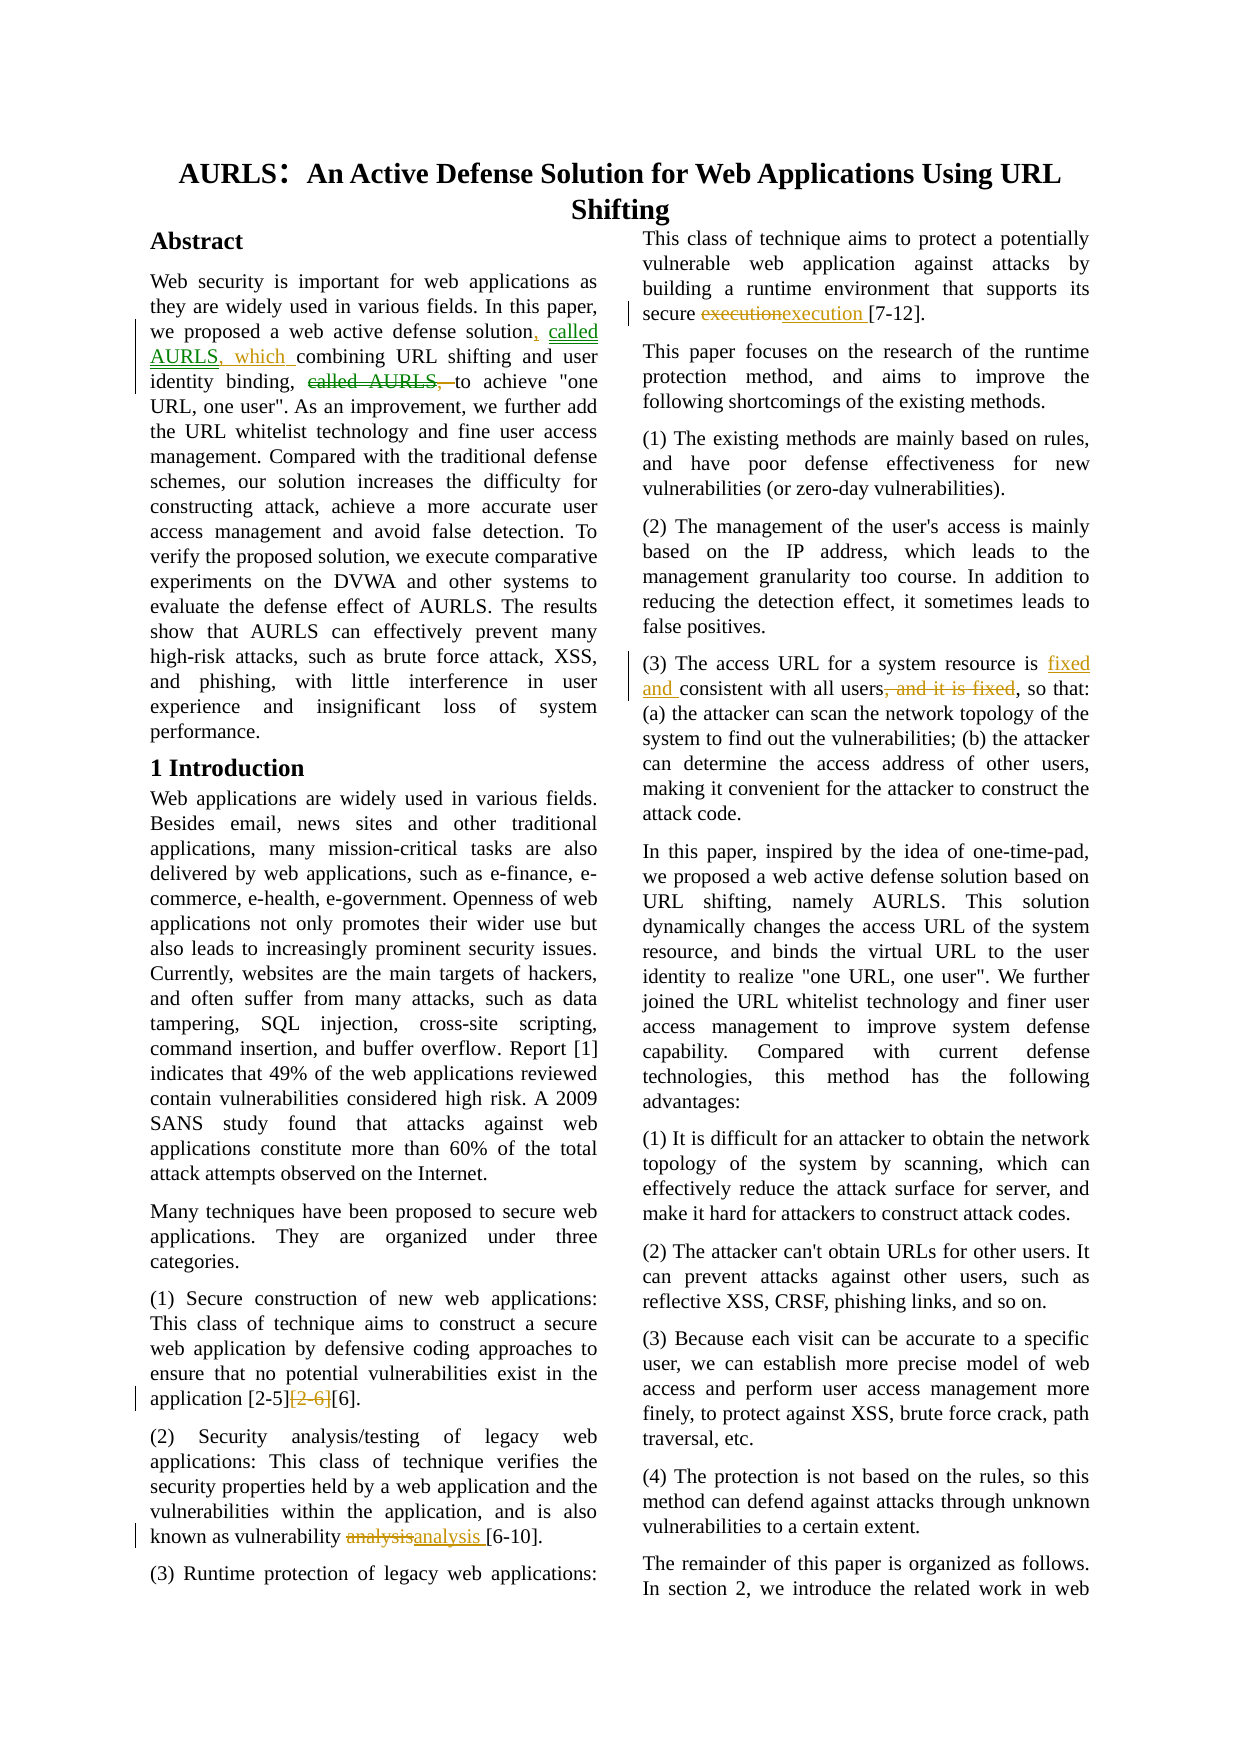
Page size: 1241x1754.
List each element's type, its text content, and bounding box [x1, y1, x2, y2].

subtitle Abstract [150, 226, 598, 254]
text (2) The attacker can't obtain URLs for other users. It can prevent attacks against other users, such as reflective XSS, CRSF, phishing links, and so on. [642, 1238, 1090, 1313]
text In this paper, inspired by the idea of one-time-pad, we proposed a web active defense solution based on URL shifting, namely AURLS. This solution dynamically changes the access URL of the system resource, and binds the virtual URL to the user identity to realize "one URL, one user". We further joined the URL whitelist technology and finer user access management to improve system defense capability. Compared with current defense technologies, this method has the following advantages: [642, 838, 1090, 1113]
text (4) The protection is not based on the rules, so this method can defend against attacks through unknown vulnerabilities to a certain extent. [642, 1463, 1090, 1538]
text This paper focuses on the research of the runtime protection method, and aims to improve the following shortcomings of the existing methods. [642, 338, 1090, 413]
text (3) Because each visit can be accurate to a specific user, we can establish more precise model of web access and perform user access management more finely, to protect against XSS, brute force crack, path traversal, etc. [642, 1326, 1090, 1451]
text (1) Secure construction of new web applications: This class of technique aims to construct a secure web application by defensive coding approaches to ensure that no potential vulnerabilities exist in the application [2-5][6]. [150, 1286, 598, 1411]
text (1) It is difficult for an attacker to obtain the network topology of the system by scanning, which can effectively reduce the attack surface for server, and make it hard for attackers to construct attack codes. [642, 1126, 1090, 1226]
text (2) Security analysis/testing of legacy web applications: This class of technique verifies the security properties held by a web application and the vulnerabilities within the application, and is also known as vulnerability [6-10]. [150, 1423, 598, 1548]
text (2) The management of the user's access is mainly based on the IP address, which leads to the management granularity too course. In addition to reducing the detection effect, it sometimes leads to false positives. [642, 513, 1090, 638]
text Many techniques have been proposed to secure web applications. They are organized under three categories. [150, 1198, 598, 1273]
text Web security is important for web applications as they are widely used in various fields. In this paper, we proposed a web active defense solution combining URL shifting and user identity binding, to achieve "one URL, one user". As an improvement, we further add the URL whitelist technology and fine user access management. Compared with the traditional defense schemes, our solution increases the difficulty for constructing attack, achieve a more accurate user access management and avoid false detection. To verify the proposed solution, we execute comparative experiments on the DVWA and other systems to evaluate the defense effect of AURLS. The results show that AURLS can effectively prevent many high-risk attacks, such as brute force attack, XSS, and phishing, with little interference in user experience and insignificant loss of system performance. [150, 269, 598, 744]
text (3) Runtime protection of legacy web applications: This class of technique aims to protect a potentially vulnerable web application against attacks by building a runtime environment that supports its secure [7-12]. [642, 226, 1090, 326]
text (3) The access URL for a system resource is consistent with all users, so that: (a) the attacker can scan the network topology of the system to find out the vulnerabilities; (b) the attacker can determine the access address of other users, making it convenient for the attacker to construct the attack code. [642, 651, 1090, 826]
text AURLS：An Active Defense Solution for Web Applications Using URL Shifting [150, 150, 1090, 226]
subtitle 1 Introduction [150, 756, 598, 781]
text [642, 1551, 1090, 1601]
text (1) The existing methods are mainly based on rules, and have poor defense effectiveness for new vulnerabilities (or zero-day vulnerabilities). [642, 426, 1090, 501]
text Web applications are widely used in various fields. Besides email, news sites and other traditional applications, many mission-critical tasks are also delivered by web applications, such as e-finance, e-commerce, e-health, e-government. Openness of web applications not only promotes their wider use but also leads to increasingly prominent security issues. Currently, websites are the main targets of hackers, and often suffer from many attacks, such as data tampering, SQL injection, cross-site scripting, command insertion, and buffer overflow. Report [1] indicates that 49% of the web applications reviewed contain vulnerabilities considered high risk. A 2009 SANS study found that attacks against web applications constitute more than 60% of the total attack attempts observed on the Internet. [150, 786, 598, 1186]
